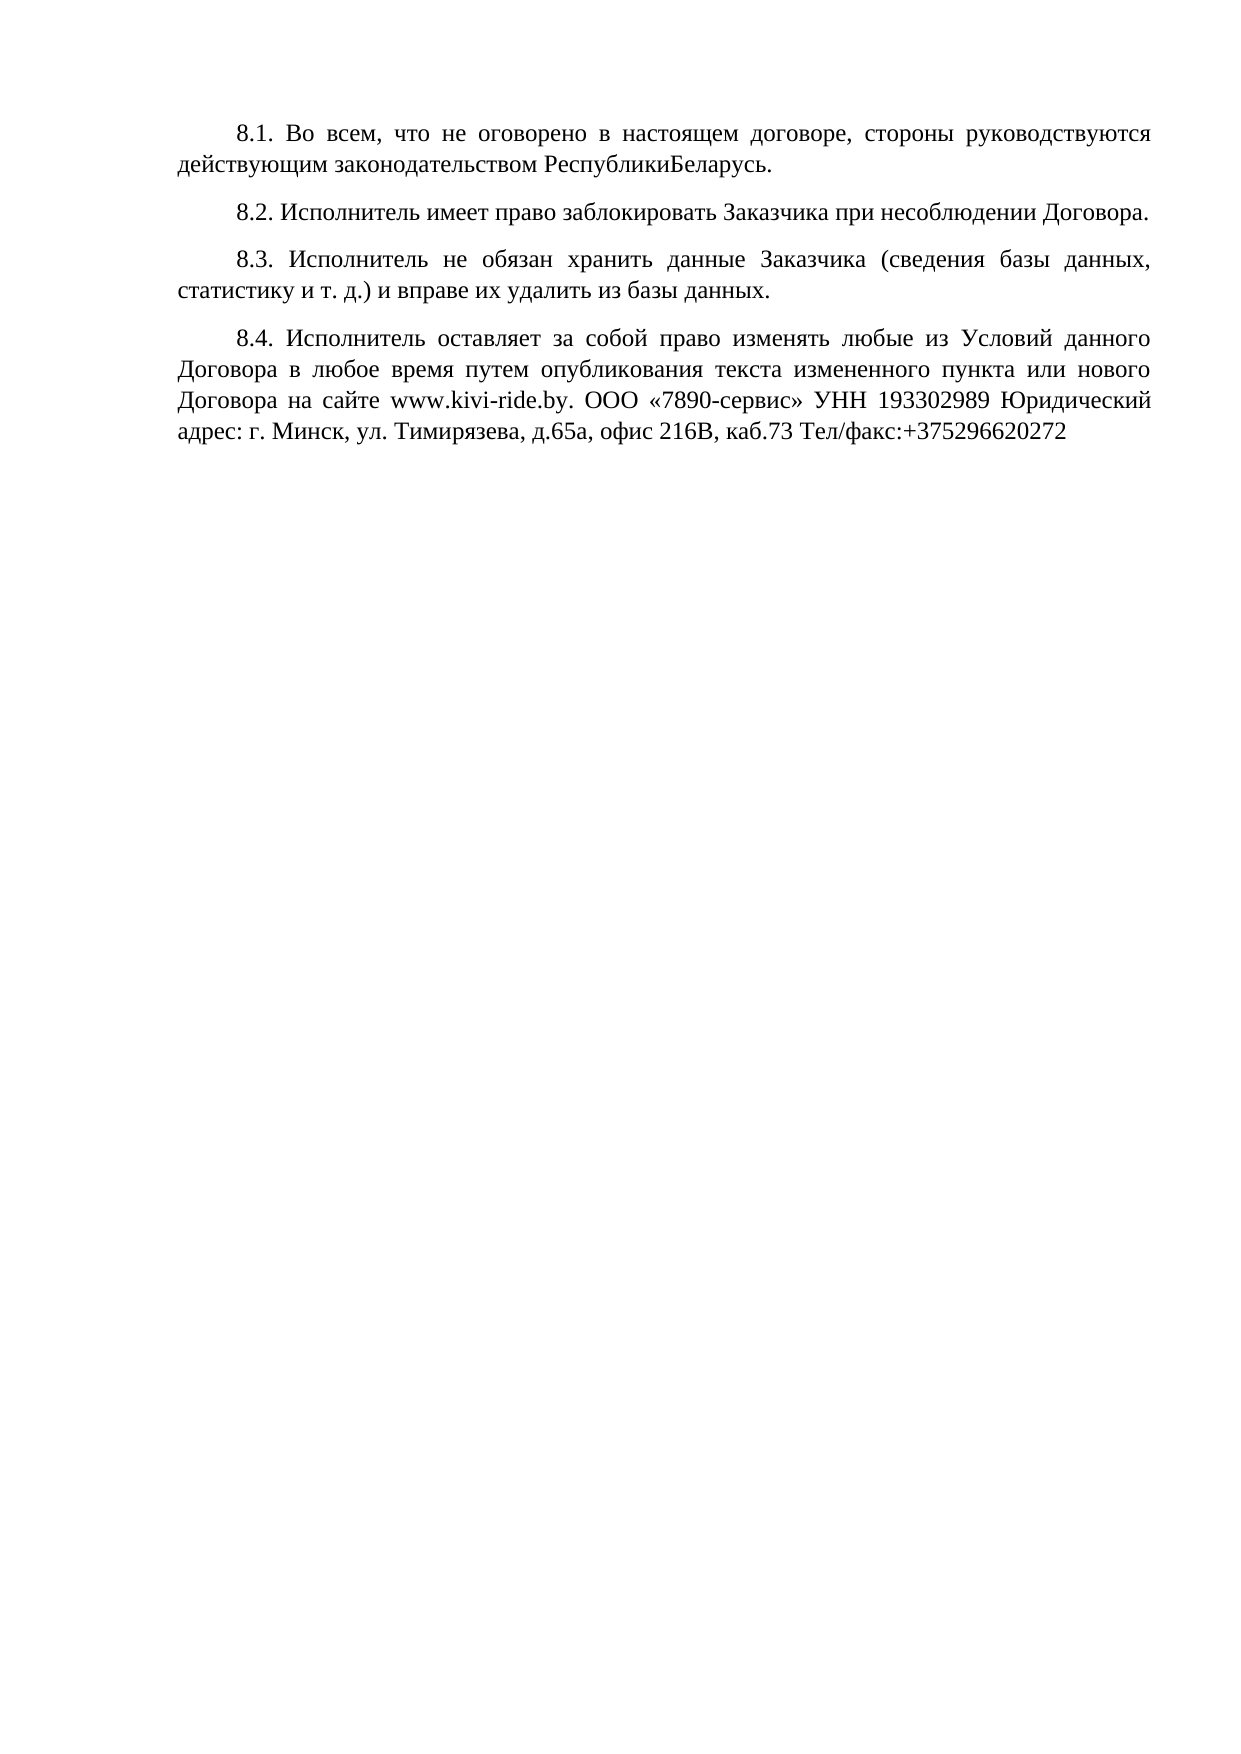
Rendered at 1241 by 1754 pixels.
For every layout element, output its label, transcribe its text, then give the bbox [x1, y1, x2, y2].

text 8.1. Во всем, что не оговорено в настоящем договоре, стороны руководствуются действующим законодательством РеспубликиБеларусь. [177, 118, 1152, 178]
text 8.4. Исполнитель оставляет за собой право изменять любые из Условий данного Договора в любое время путем опубликования текста измененного пункта или нового Договора на сайте www.kivi-ride.by. ООО «7890-сервис» УНН 193302989 Юридический адрес: г. Минск, ул. Тимирязева, д.65а, офис 216В, каб.73 Тел/факс:+375296620272 [177, 323, 1152, 445]
text 8.3. Исполнитель не обязан хранить данные Заказчика (сведения базы данных, статистику и т. д.) и вправе их удалить из базы данных. [177, 244, 1152, 304]
text 8.2. Исполнитель имеет право заблокировать Заказчика при несоблюдении Договора. [177, 197, 1152, 226]
